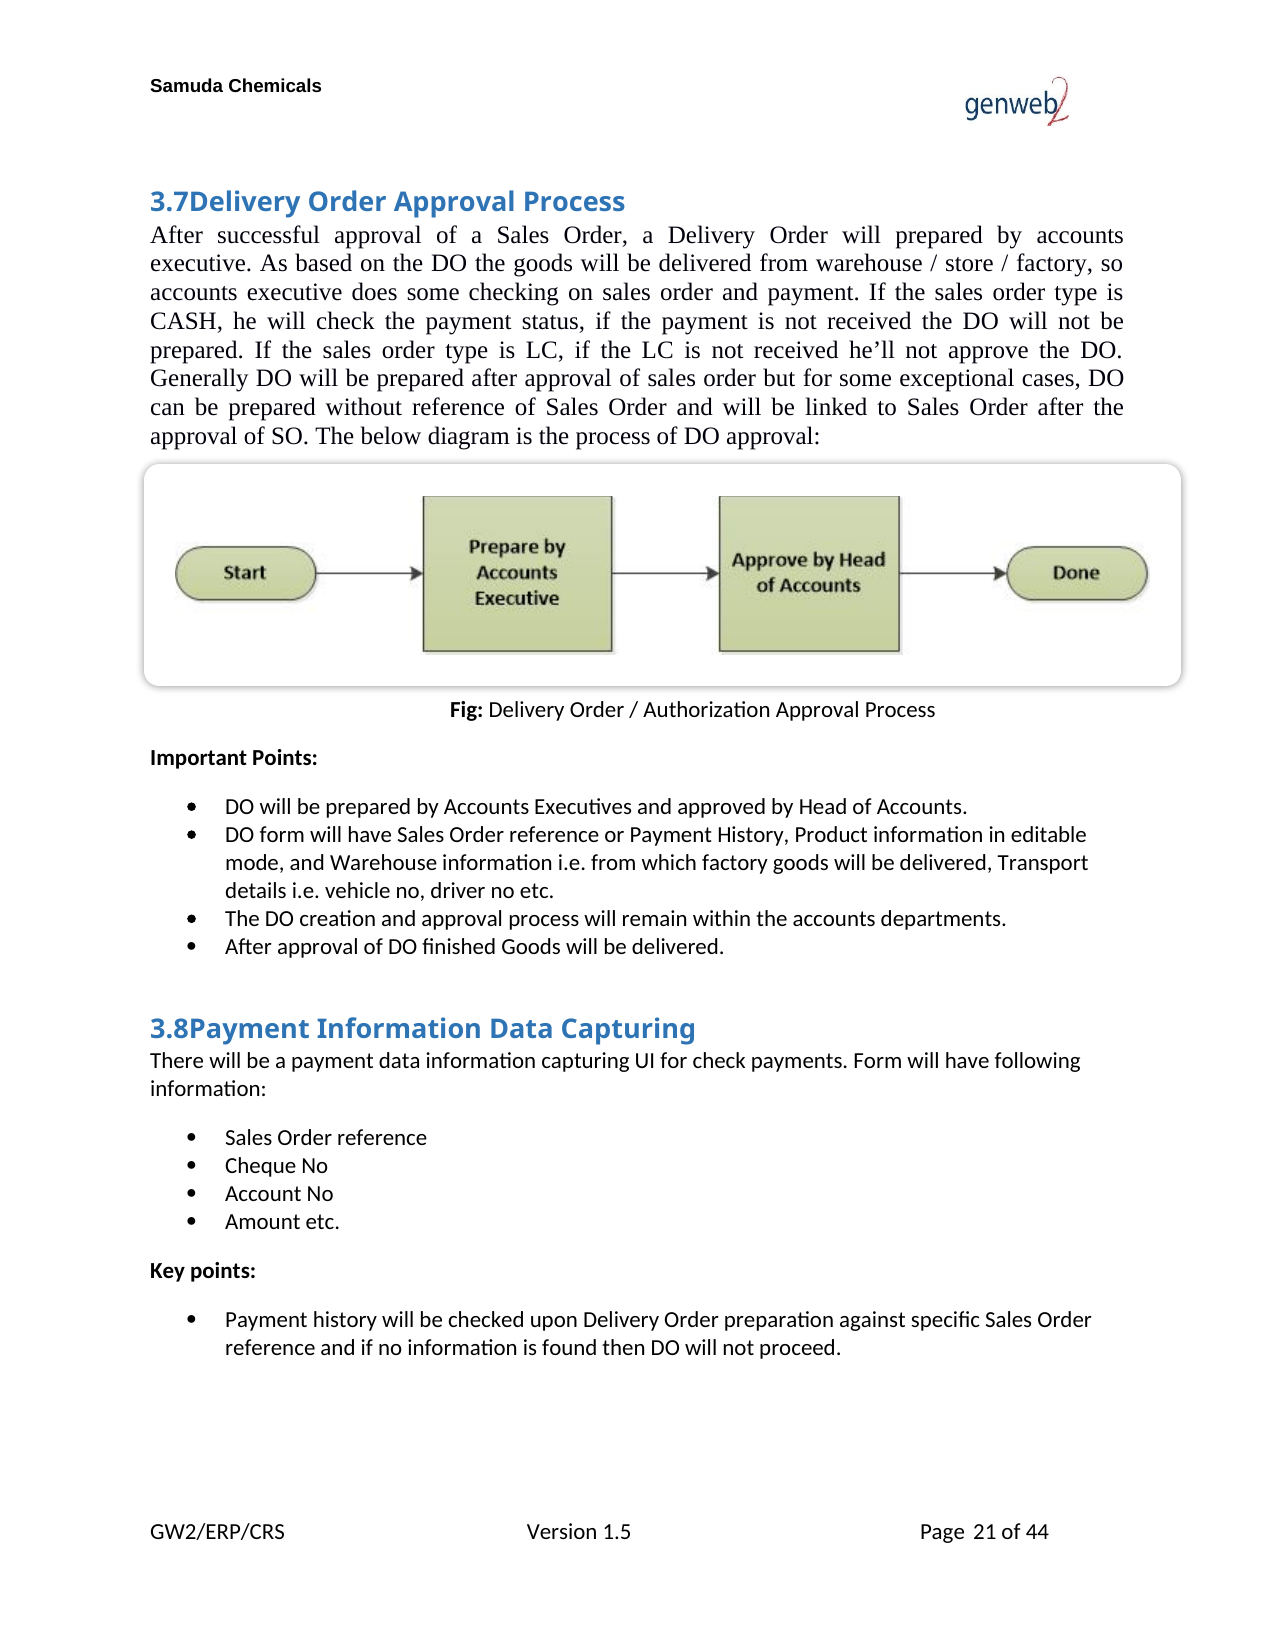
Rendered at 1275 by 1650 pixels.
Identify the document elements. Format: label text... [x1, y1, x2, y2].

picture [175, 496, 1150, 655]
list Account No [187, 1179, 1125, 1207]
list Payment history will be checked upon Delivery Order preparation against specific Sales Order reference and if no information is found then DO will not proceed. [187, 1305, 1125, 1361]
list DO will be prepared by Accounts Executives and approved by Head of Accounts. [187, 792, 1125, 820]
text After successful approval of a Sales Order, a Delivery Order will prepared by accounts executive. As based on the DO the goods will be delivered from warehouse / store / factory, so accounts executive does some checking on sales order and payment. If the sales order type is CASH, he will check the payment status, if the payment is not received the DO will not be prepared. If the sales order type is LC, if the LC is not received he’ll not approve the DO. Generally DO will be prepared after approval of sales order but for some exceptional cases, DO can be prepared without reference of Sales Order and will be linked to Sales Order after the approval of SO. The below diagram is the process of DO approval: [150, 220, 1125, 450]
subtitle 3.7Delivery Order Approval Process [150, 183, 1125, 220]
list DO form will have Sales Order reference or Payment History, Product information in editable mode, and Warehouse information i.e. from which factory goods will be delivered, Transport details i.e. vehicle no, driver no etc. [187, 820, 1125, 904]
picture [965, 76, 1068, 125]
text Important Points: [150, 743, 1125, 772]
text Key points: [150, 1256, 1125, 1284]
list After approval of DO finished Goods will be delivered. [187, 932, 1125, 961]
list Cheque No [187, 1151, 1125, 1179]
text There will be a payment data information capturing UI for check payments. Form will have following information: [150, 1046, 1125, 1102]
list The DO creation and approval process will remain within the accounts departments. [187, 904, 1125, 932]
text Fig: Delivery Order / Authorization Approval Process [150, 695, 1125, 723]
list Sales Order reference [187, 1123, 1125, 1151]
subtitle 3.8Payment Information Data Capturing [150, 1009, 1125, 1046]
list Amount etc. [187, 1207, 1125, 1235]
